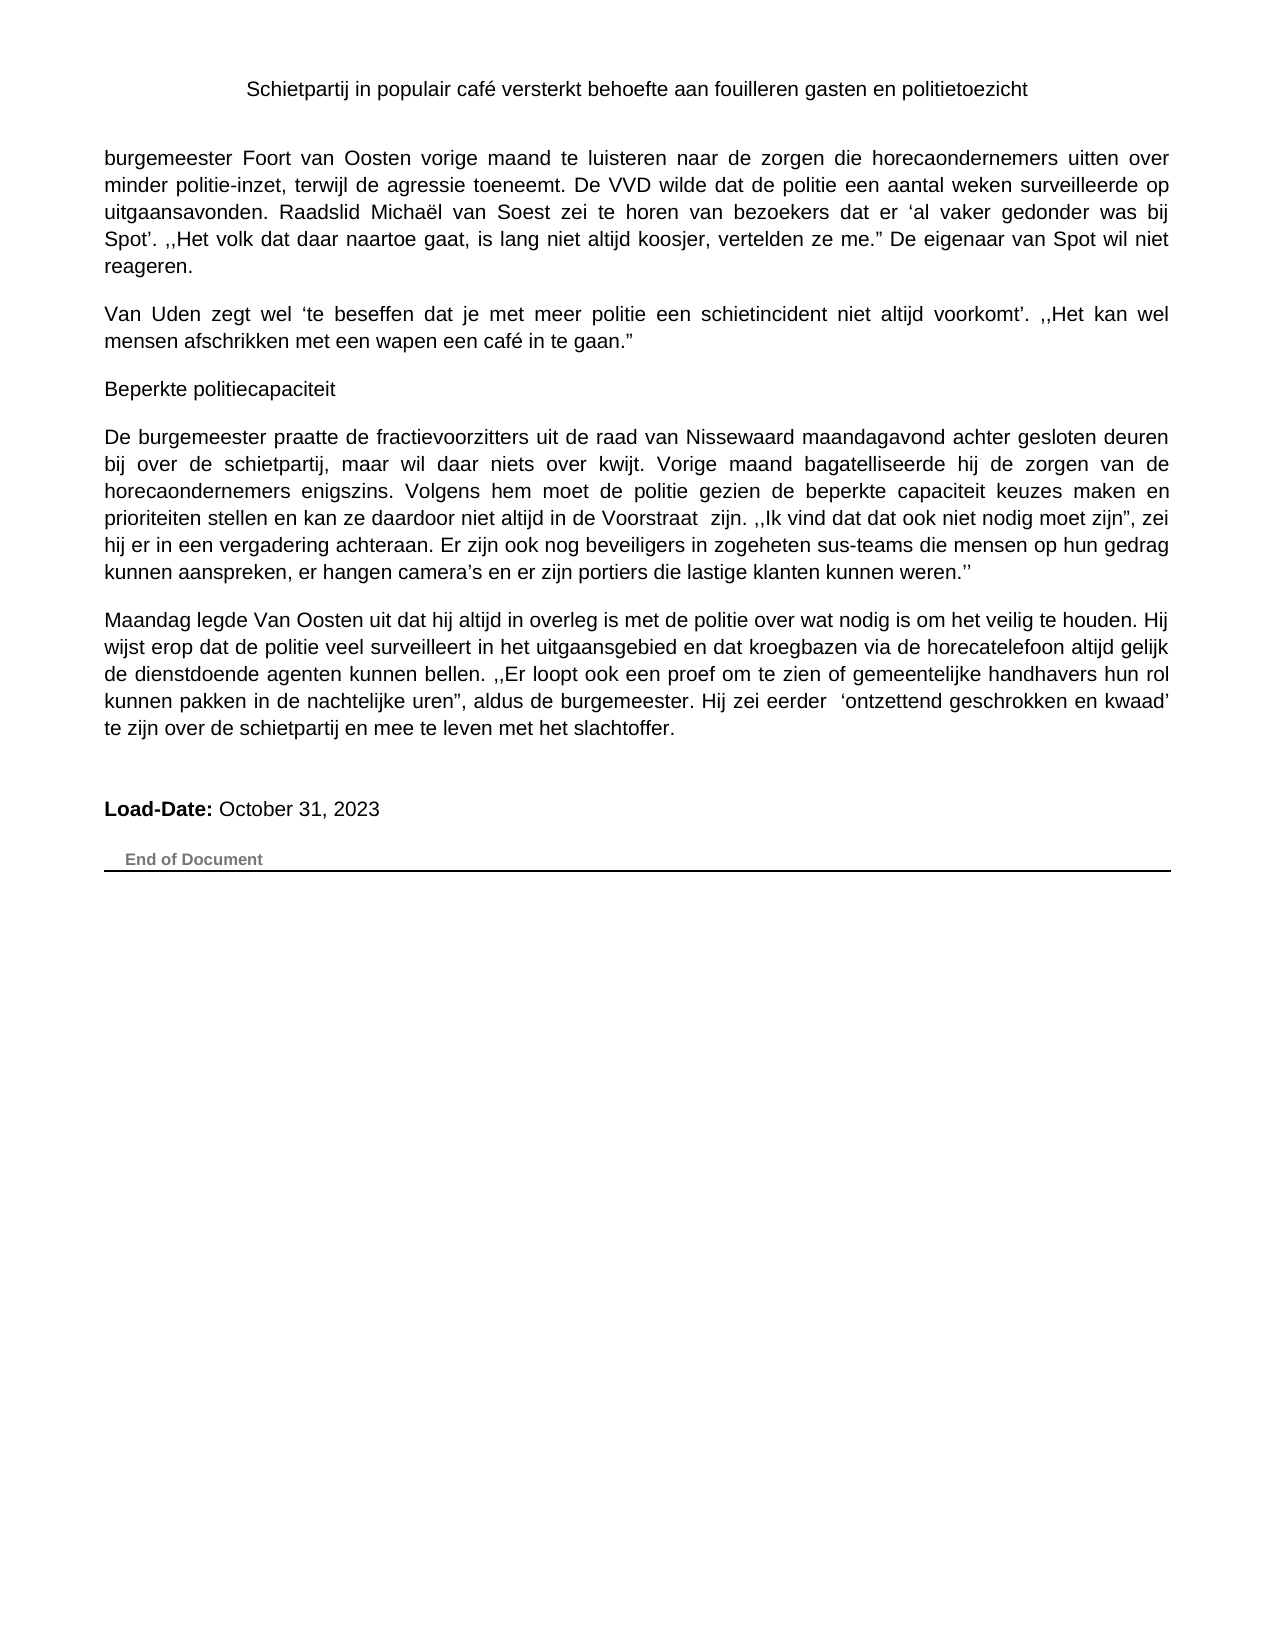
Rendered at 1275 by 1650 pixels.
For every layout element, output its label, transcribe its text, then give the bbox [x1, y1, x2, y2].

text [104, 142, 1171, 278]
text De burgemeester praatte de fractievoorzitters uit de raad van Nissewaard maandagavond achter gesloten deuren bij over de schietpartij, maar wil daar niets over kwijt. Vorige maand bagatelliseerde hij de zorgen van de horecaondernemers enigszins. Volgens hem moet de politie gezien de beperkte capaciteit keuzes maken en prioriteiten stellen en kan ze daardoor niet altijd in de Voorstraat zijn. ,,Ik vind dat dat ook niet nodig moet zijn”, zei hij er in een vergadering achteraan. Er zijn ook nog beveiligers in zogeheten sus-teams die mensen op hun gedrag kunnen aanspreken, er hangen camera’s en er zijn portiers die lastige klanten kunnen weren.’’ [104, 421, 1171, 584]
text Maandag legde Van Oosten uit dat hij altijd in overleg is met de politie over wat nodig is om het veilig te houden. Hij wijst erop dat de politie veel surveilleert in het uitgaansgebied en dat kroegbazen via de horecatelefoon altijd gelijk de dienstdoende agenten kunnen bellen. ,,Er loopt ook een proef om te zien of gemeentelijke handhavers hun rol kunnen pakken in de nachtelijke uren”, aldus de burgemeester. Hij zei eerder ‘ontzettend geschrokken en kwaad’ te zijn over de schietpartij en mee te leven met het slachtoffer. [104, 605, 1171, 740]
text Van Uden zegt wel ‘te beseffen dat je met meer politie een schietincident niet altijd voorkomt’. ,,Het kan wel mensen afschrikken met een wapen een café in te gaan.” [104, 298, 1171, 353]
text End of Document [125, 850, 1171, 869]
text Load-Date: October 31, 2023 [104, 765, 1171, 821]
text Beperkte politiecapaciteit [104, 373, 1171, 401]
